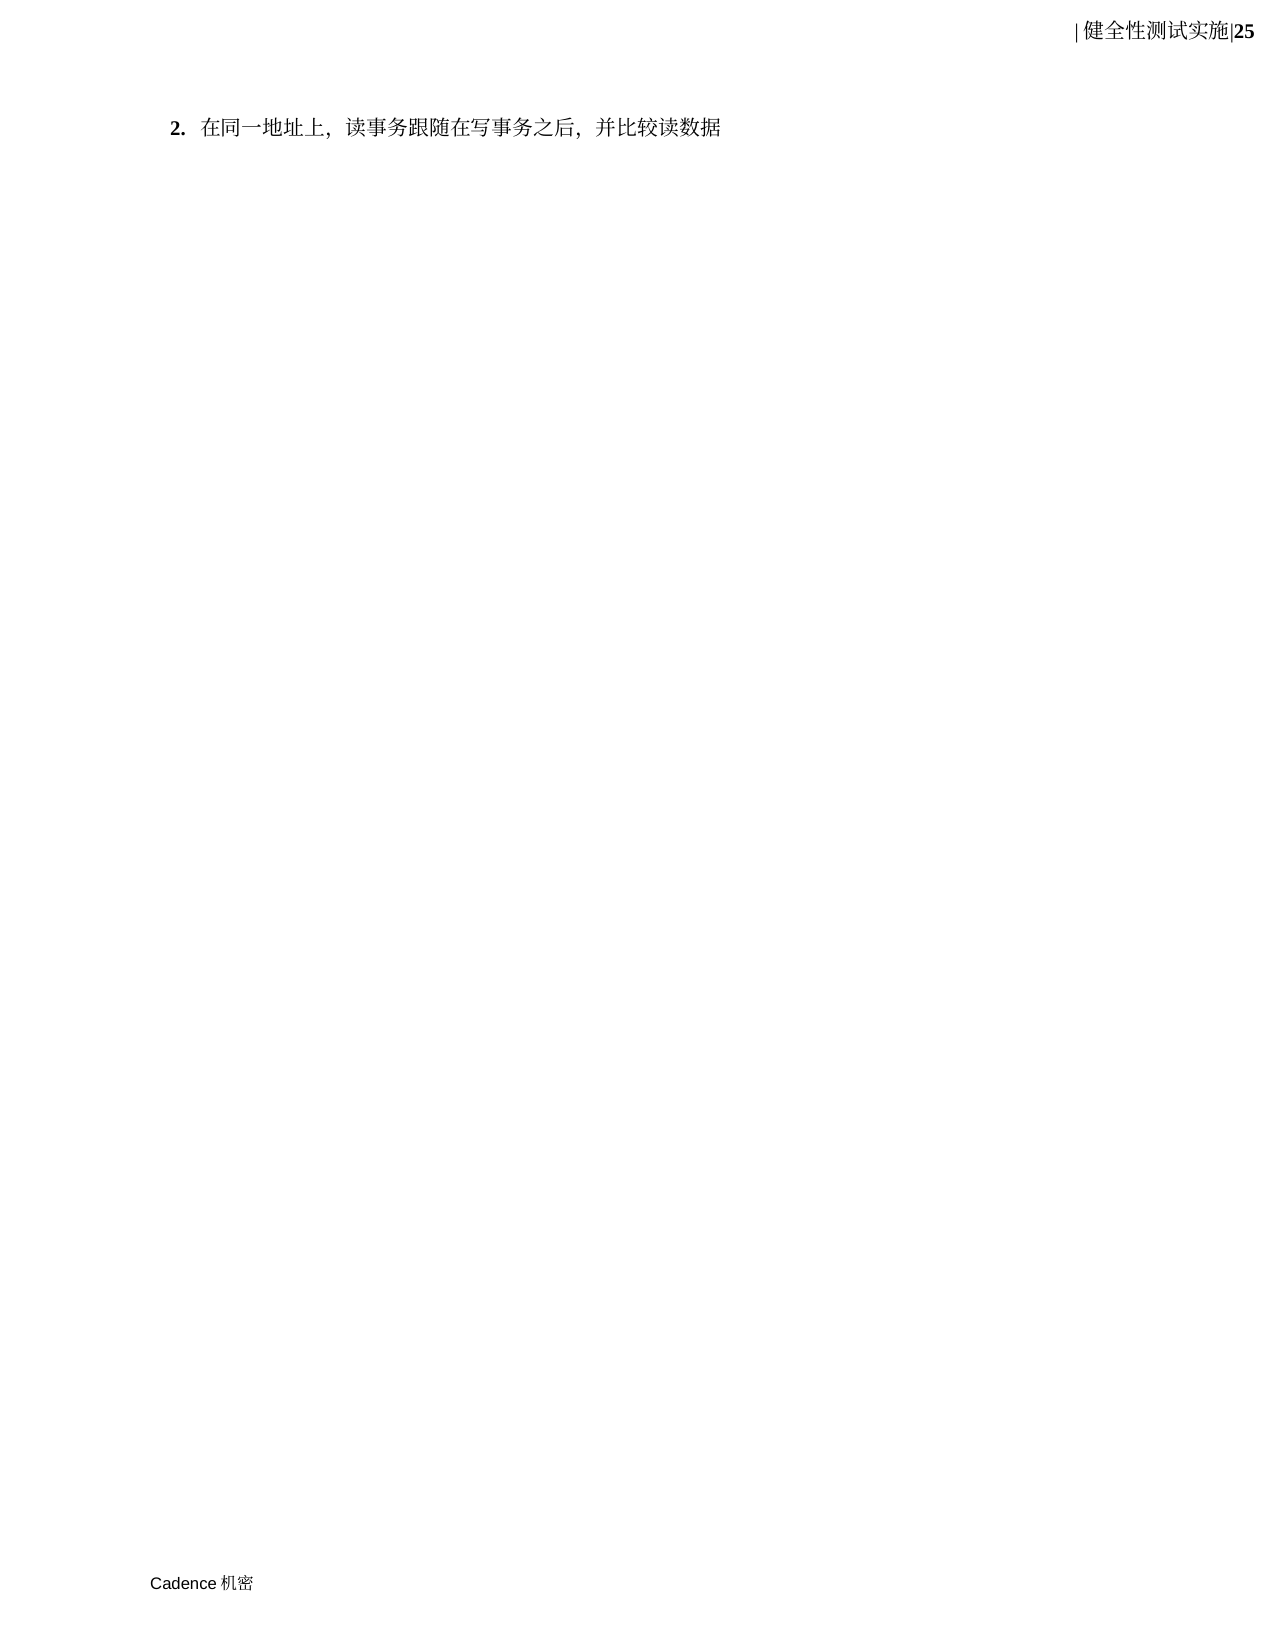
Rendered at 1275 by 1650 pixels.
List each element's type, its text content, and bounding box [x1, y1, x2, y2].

text | 健全性测试实施|25 [62, 19, 1254, 43]
list 在同一地址上，读事务跟随在写事务之后，并比较读数据 [170, 116, 1267, 140]
